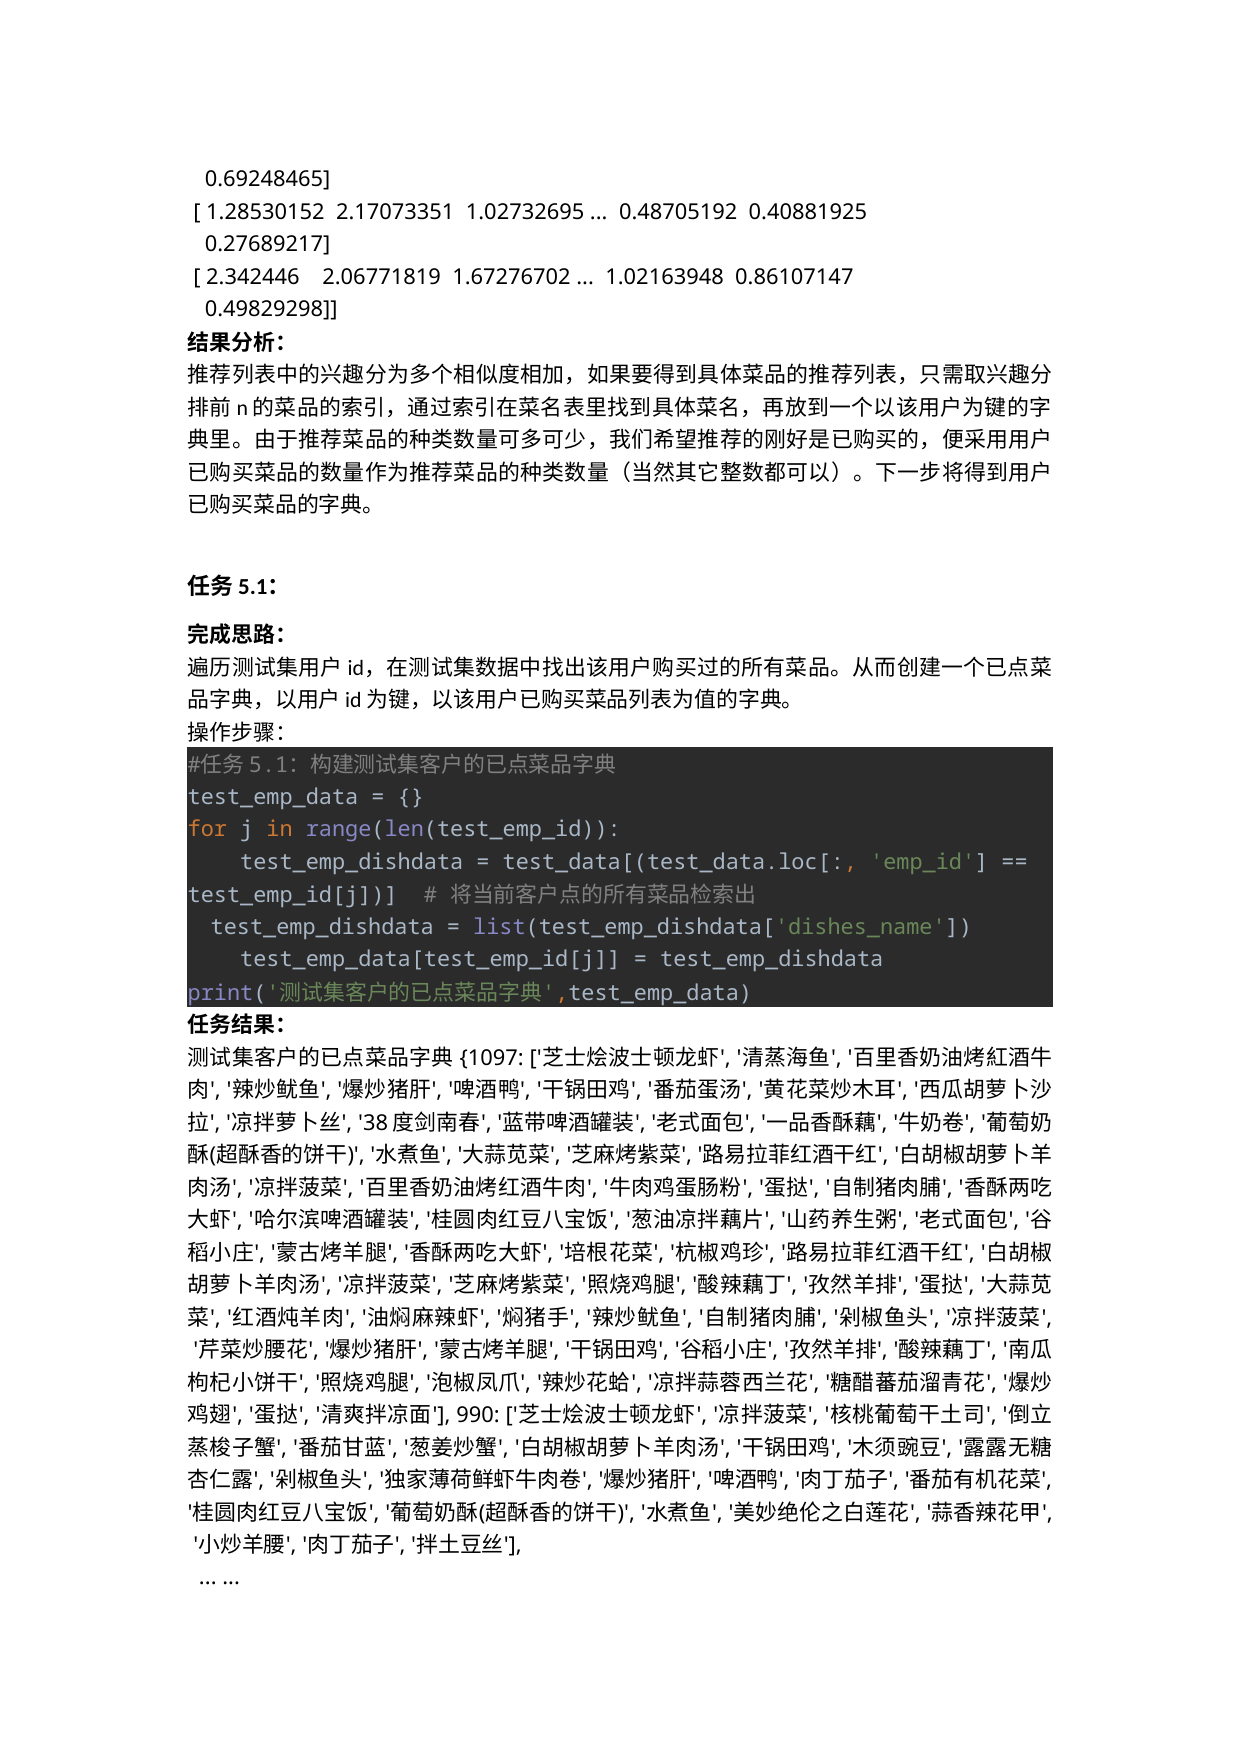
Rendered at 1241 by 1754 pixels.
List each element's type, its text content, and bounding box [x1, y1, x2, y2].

text 任务5.1： [187, 552, 1053, 617]
text 0.69248465] [187, 162, 1053, 194]
text [ 1.28530152 2.17073351 1.02732695 ... 0.48705192 0.40881925 [187, 194, 1053, 227]
text 任务结果： [187, 1007, 1053, 1039]
text 结果分析： [187, 324, 1053, 357]
text 完成思路： [187, 617, 1053, 649]
text 0.49829298]] [187, 292, 1053, 324]
text #任务5.1：构建测试集客户的已点菜品字典 test_emp_data = {} for j in range(len(test_emp_id)): test_emp_dishdata = test_data[(test_data.loc[:, 'emp_id'] == test_emp_id[j])] # 将当前客户点的所有菜品检索出 test_emp_dishdata = list(test_emp_dishdata['dishes_name']) test_emp_data[test_emp_id[j]] = test_emp_dishdata print('测试集客户的已点菜品字典',test_emp_data) [187, 747, 1053, 1007]
text 测试集客户的已点菜品字典 {1097: ['芝士烩波士顿龙虾', '清蒸海鱼', '百里香奶油烤紅酒牛肉', '辣炒鱿鱼', '爆炒猪肝', '啤酒鸭', '干锅田鸡', '番茄蛋汤', '黄花菜炒木耳', '西瓜胡萝卜沙拉', '凉拌萝卜丝', '38度剑南春', '蓝带啤酒罐装', '老式面包', '一品香酥藕', '牛奶卷', '葡萄奶酥(超酥香的饼干)', '水煮鱼', '大蒜苋菜', '芝麻烤紫菜', '路易拉菲红酒干红', '白胡椒胡萝卜羊肉汤', '凉拌菠菜', '百里香奶油烤红酒牛肉', '牛肉鸡蛋肠粉', '蛋挞', '自制猪肉脯', '香酥两吃大虾', '哈尔滨啤酒罐装', '桂圆肉红豆八宝饭', '葱油凉拌藕片', '山药养生粥', '老式面包', '谷稻小庄', '蒙古烤羊腿', '香酥两吃大虾', '培根花菜', '杭椒鸡珍', '路易拉菲红酒干红', '白胡椒胡萝卜羊肉汤', '凉拌菠菜', '芝麻烤紫菜', '照烧鸡腿', '酸辣藕丁', '孜然羊排', '蛋挞', '大蒜苋菜', '红酒炖羊肉', '油焖麻辣虾', '焖猪手', '辣炒鱿鱼', '自制猪肉脯', '剁椒鱼头', '凉拌菠菜', '芹菜炒腰花', '爆炒猪肝', '蒙古烤羊腿', '干锅田鸡', '谷稻小庄', '孜然羊排', '酸辣藕丁', '南瓜枸杞小饼干', '照烧鸡腿', '泡椒凤爪', '辣炒花蛤', '凉拌蒜蓉西兰花', '糖醋蕃茄溜青花', '爆炒鸡翅', '蛋挞', '清爽拌凉面'], 990: ['芝士烩波士顿龙虾', '凉拌菠菜', '核桃葡萄干土司', '倒立蒸梭子蟹', '番茄甘蓝', '葱姜炒蟹', '白胡椒胡萝卜羊肉汤', '干锅田鸡', '木须豌豆', '露露无糖杏仁露', '剁椒鱼头', '独家薄荷鲜虾牛肉卷', '爆炒猪肝', '啤酒鸭', '肉丁茄子', '番茄有机花菜', '桂圆肉红豆八宝饭', '葡萄奶酥(超酥香的饼干)', '水煮鱼', '美妙绝伦之白莲花', '蒜香辣花甲', '小炒羊腰', '肉丁茄子', '拌土豆丝'], [187, 1039, 1053, 1559]
text 0.27689217] [187, 227, 1053, 259]
text 遍历测试集用户id，在测试集数据中找出该用户购买过的所有菜品。从而创建一个已点菜品字典，以用户id为键，以该用户已购买菜品列表为值的字典。 [187, 649, 1053, 714]
text [ 2.342446 2.06771819 1.67276702 ... 1.02163948 0.86107147 [187, 259, 1053, 292]
text 操作步骤： [187, 714, 1053, 747]
text 推荐列表中的兴趣分为多个相似度相加，如果要得到具体菜品的推荐列表，只需取兴趣分排前n的菜品的索引，通过索引在菜名表里找到具体菜名，再放到一个以该用户为键的字典里。由于推荐菜品的种类数量可多可少，我们希望推荐的刚好是已购买的，便采用用户已购买菜品的数量作为推荐菜品的种类数量（当然其它整数都可以）。下一步将得到用户已购买菜品的字典。 [187, 357, 1053, 519]
text ... ... [187, 1559, 1053, 1592]
